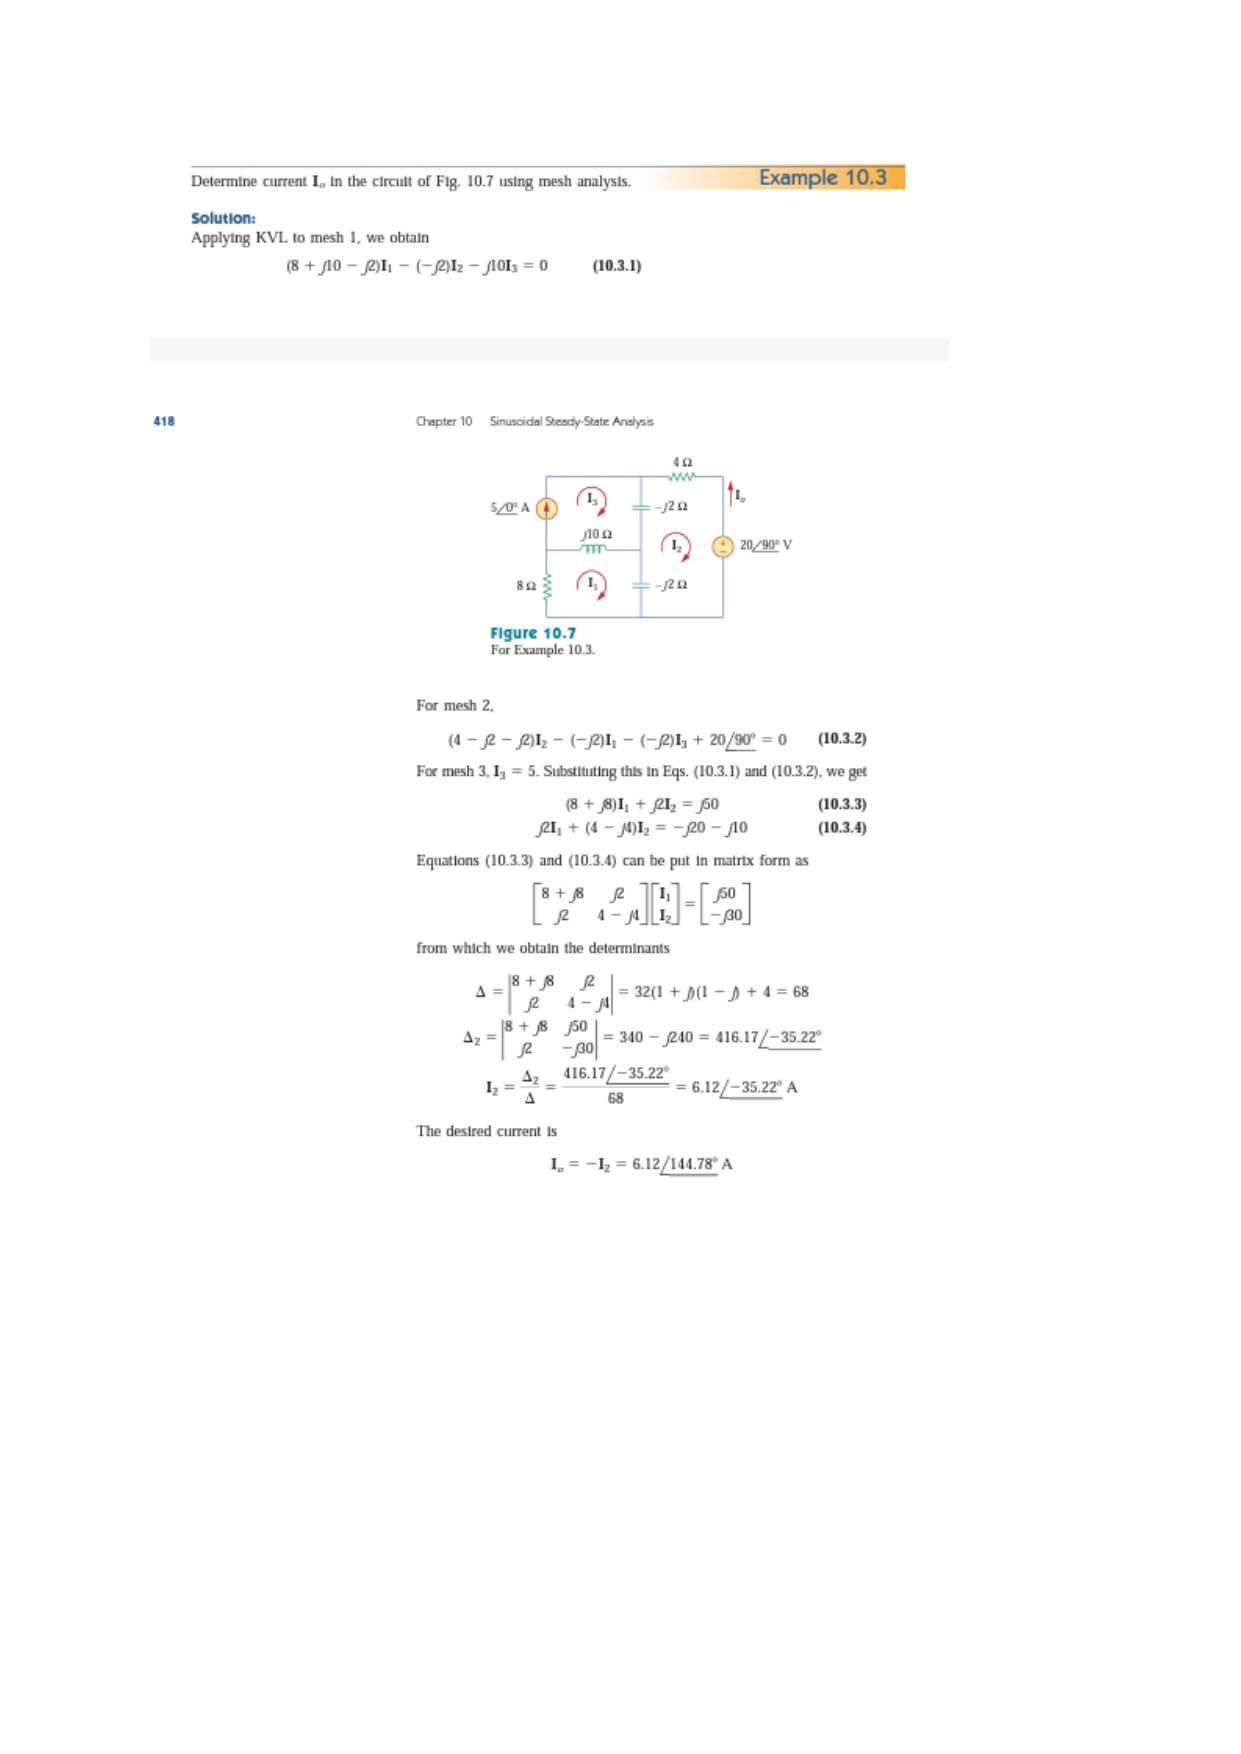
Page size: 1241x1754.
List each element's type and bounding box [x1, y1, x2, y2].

picture [150, 150, 951, 1196]
